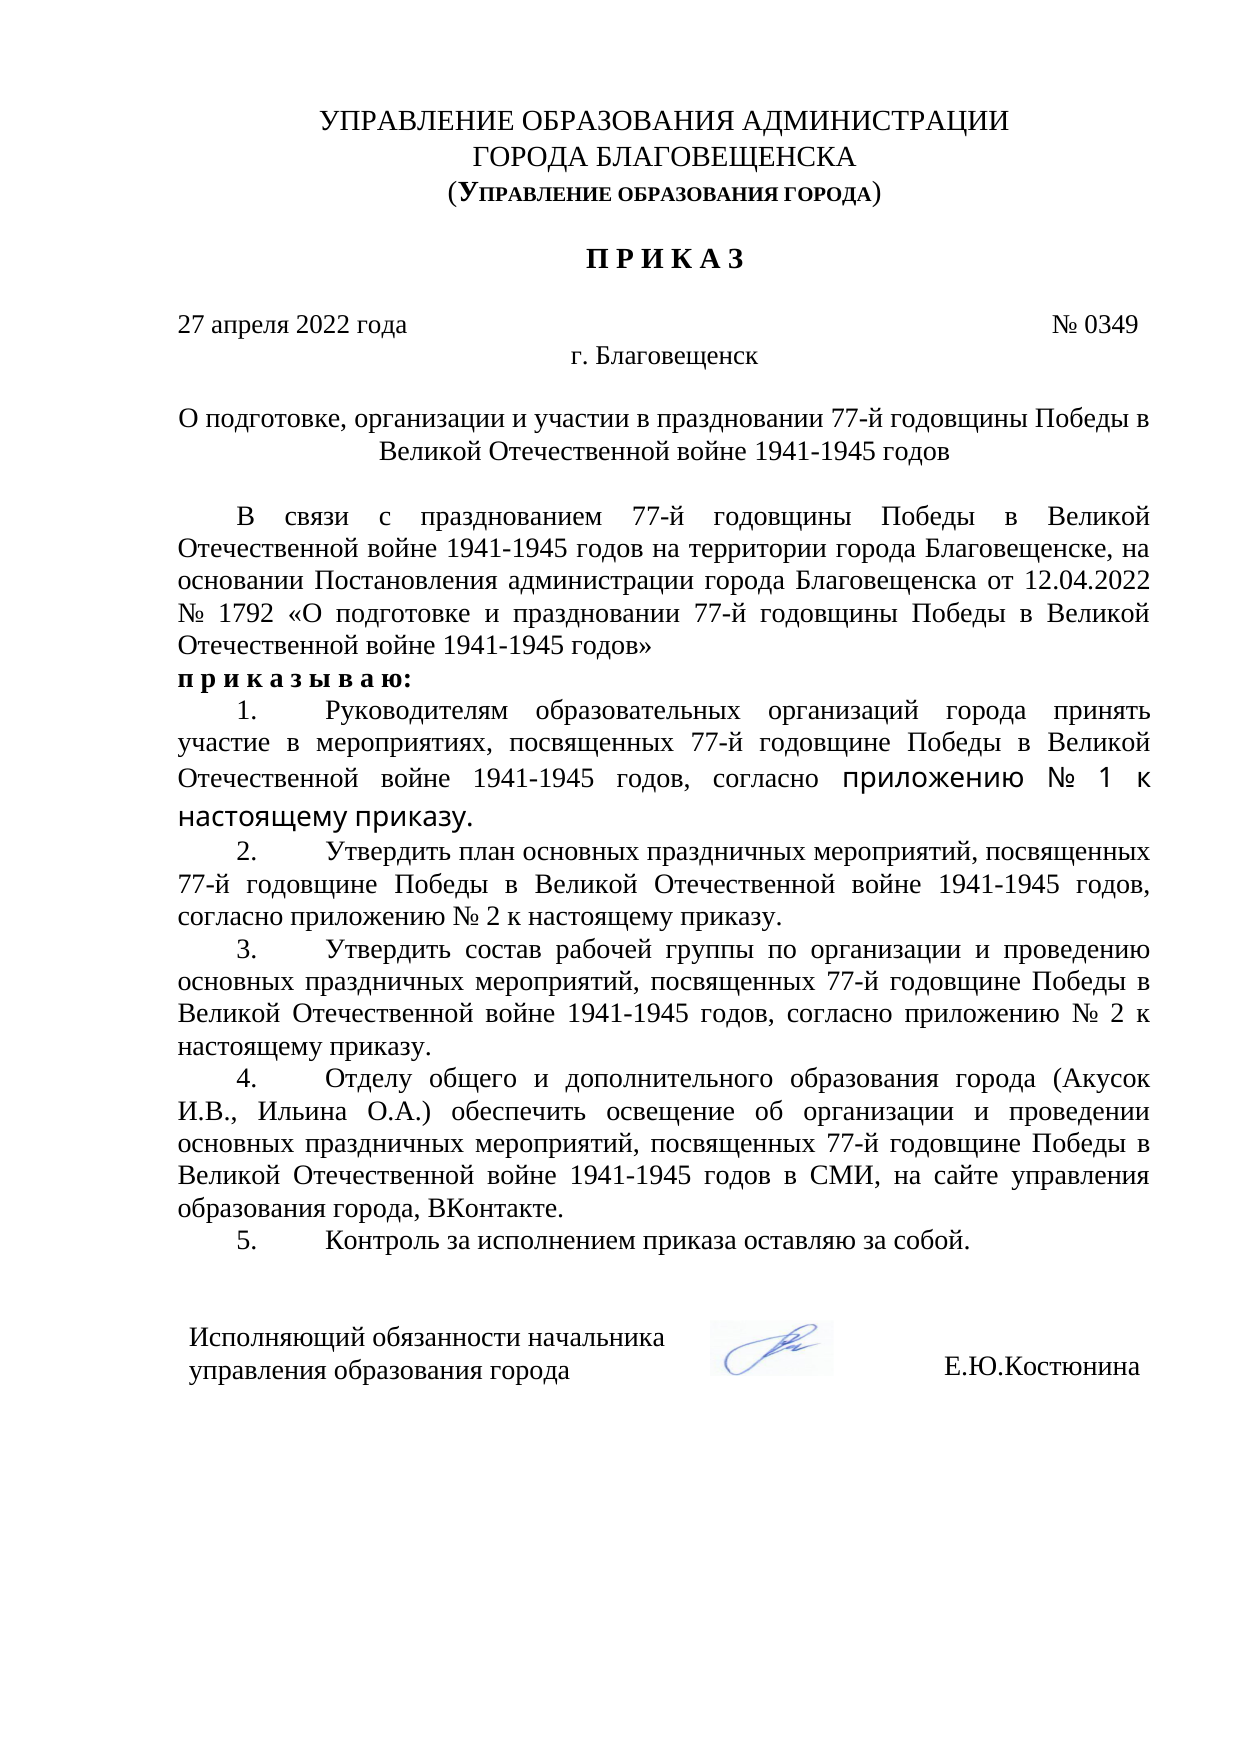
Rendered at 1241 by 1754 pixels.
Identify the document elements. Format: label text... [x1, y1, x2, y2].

text О подготовке, организации и участии в праздновании 77-й годовщины Победы в [177, 401, 1152, 434]
table_header Е.Ю.Костюнина [933, 1320, 1152, 1385]
text Великой Отечественной войне 1941-1945 годов [177, 434, 1152, 466]
picture [710, 1320, 834, 1376]
list Руководителям образовательных организаций города принять участие в мероприятиях, посвященных 77-й годовщине Победы в Великой Отечественной войне 1941-1945 годов, согласно приложению № 1 к настоящему приказу. [177, 693, 1152, 834]
list Отделу общего и дополнительного образования города (Акусок И.В., Ильина О.А.) обеспечить освещение об организации и проведении основных праздничных мероприятий, посвященных 77-й годовщине Победы в Великой Отечественной войне 1941-1945 годов в СМИ, на сайте управления образования города, ВКонтакте. [177, 1061, 1152, 1223]
text 27 апреля 2022 года № 0349 [177, 308, 1152, 339]
table_header Исполняющий обязанности начальника управления образования города [177, 1320, 699, 1385]
text г. Благовещенск [177, 339, 1152, 370]
subtitle п р и к а з [177, 241, 1152, 274]
text п р и к а з ы в а ю: [177, 661, 1152, 693]
text В связи с празднованием 77-й годовщины Победы в Великой Отечественной войне 1941-1945 годов на территории города Благовещенске, на основании Постановления администрации города Благовещенска от 12.04.2022 № 1792 «О подготовке и праздновании 77-й годовщины Победы в Великой Отечественной войне 1941-1945 годов» [177, 499, 1152, 661]
subtitle УПРАВЛЕНИЕ ОБРАЗОВАНИЯ АДМИНИСТРАЦИИ [177, 103, 1152, 137]
list Утвердить состав рабочей группы по организации и проведению основных праздничных мероприятий, посвященных 77-й годовщине Победы в Великой Отечественной войне 1941-1945 годов, согласно приложению № 2 к настоящему приказу. [177, 932, 1152, 1061]
list Утвердить план основных праздничных мероприятий, посвященных 77-й годовщине Победы в Великой Отечественной войне 1941-1945 годов, согласно приложению № 2 к настоящему приказу. [177, 834, 1152, 932]
list Контроль за исполнением приказа оставляю за собой. [177, 1223, 1152, 1256]
table_header [699, 1320, 933, 1385]
text (Управление образования города) [177, 174, 1152, 207]
subtitle ГОРОДА БЛАГОВЕЩЕНСКА [177, 139, 1152, 172]
